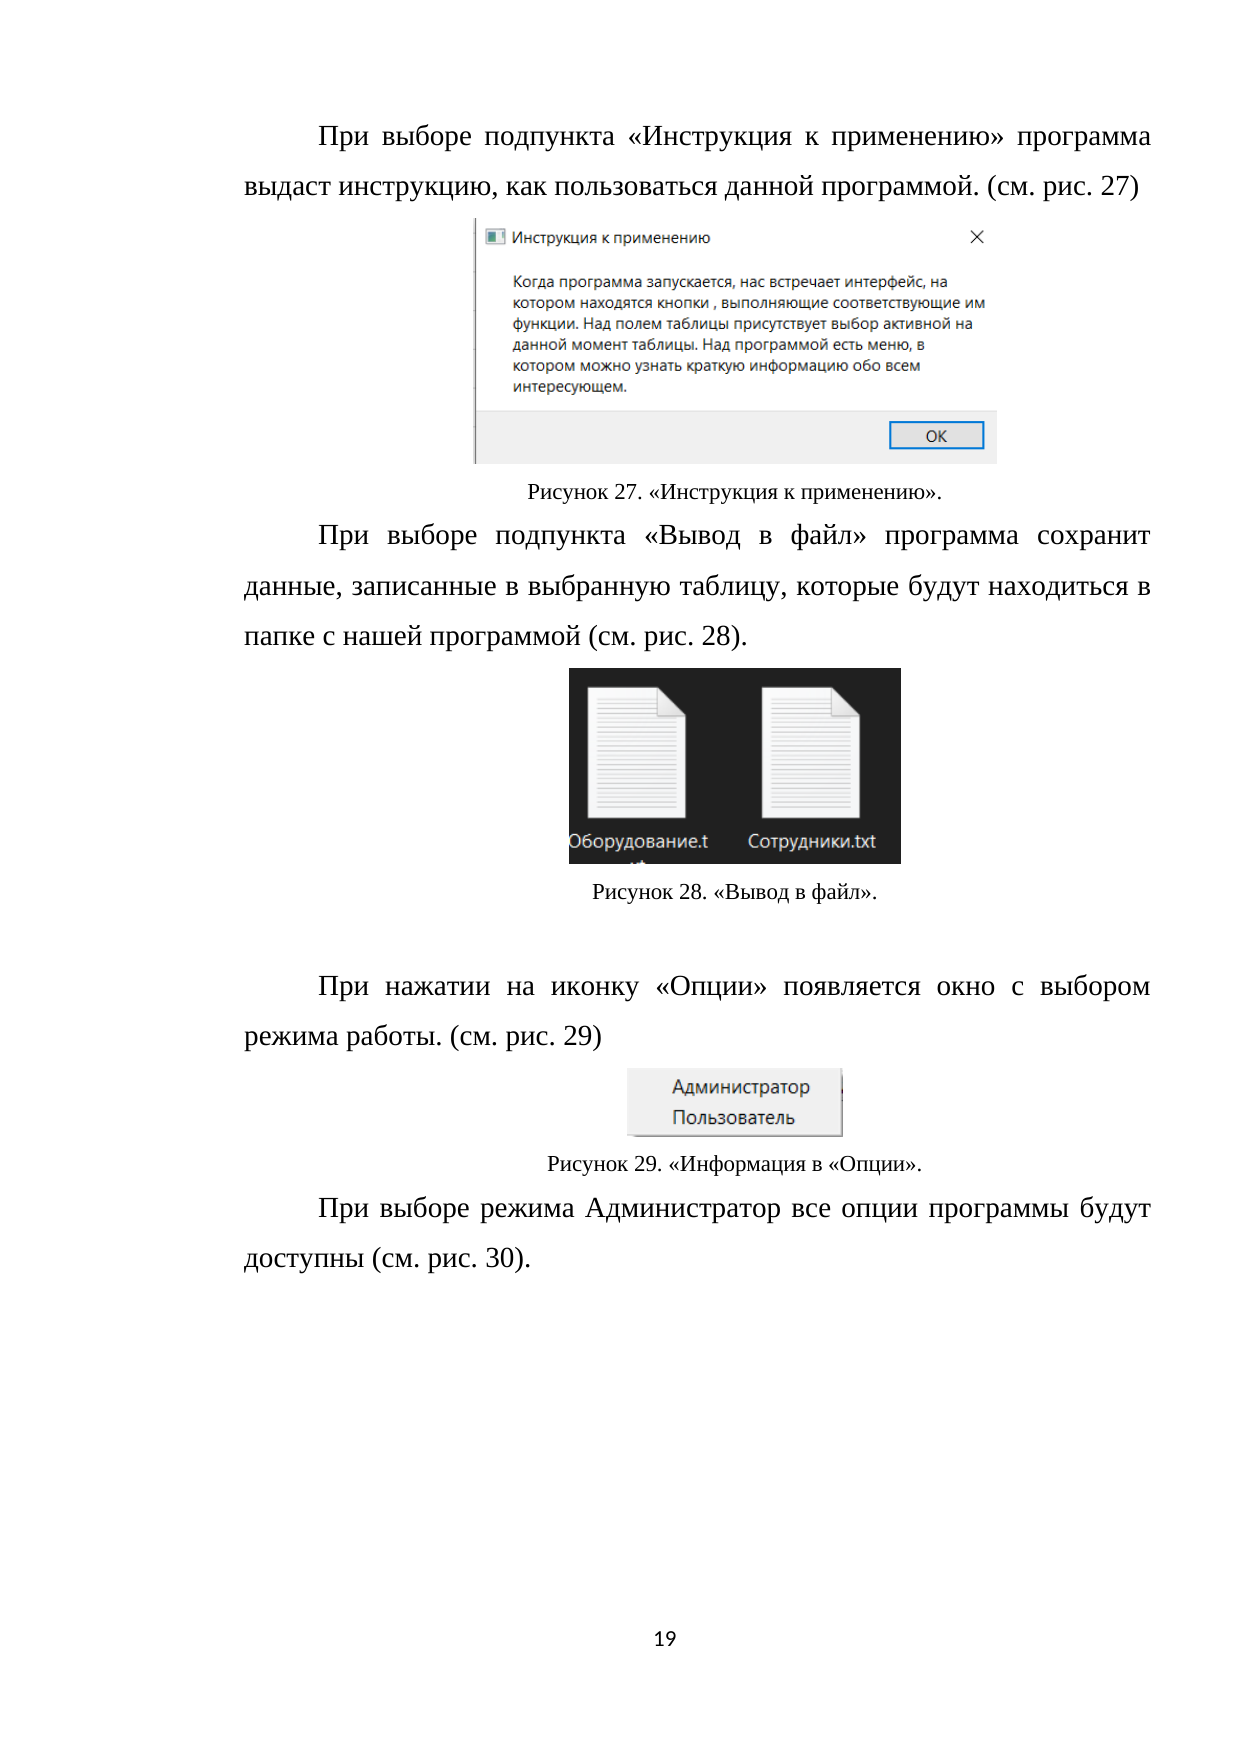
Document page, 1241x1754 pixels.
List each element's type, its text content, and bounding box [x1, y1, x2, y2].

list При выборе подпункта «Вывод в файл» программа сохранит данные, записанные в выбранную таблицу, которые будут находиться в папке с нашей программой (см. рис. 28). [244, 517, 1152, 652]
list Рисунок 28. «Вывод в файл». [244, 878, 1152, 904]
picture [627, 1068, 843, 1137]
list При нажатии на иконку «Опции» появляется окно с выбором режима работы. (см. рис. 29) [244, 968, 1152, 1052]
list При выборе режима Администратор все опции программы будут доступны (см. рис. 30). [244, 1190, 1152, 1274]
picture [473, 218, 997, 464]
list Рисунок 27. «Инструкция к применению». [244, 478, 1152, 504]
list Рисунок 29. «Информация в «Опции». [244, 1150, 1152, 1177]
picture [569, 668, 901, 864]
list При выборе подпункта «Инструкция к применению» программа выдаст инструкцию, как пользоваться данной программой. (см. рис. 27) [244, 118, 1152, 202]
